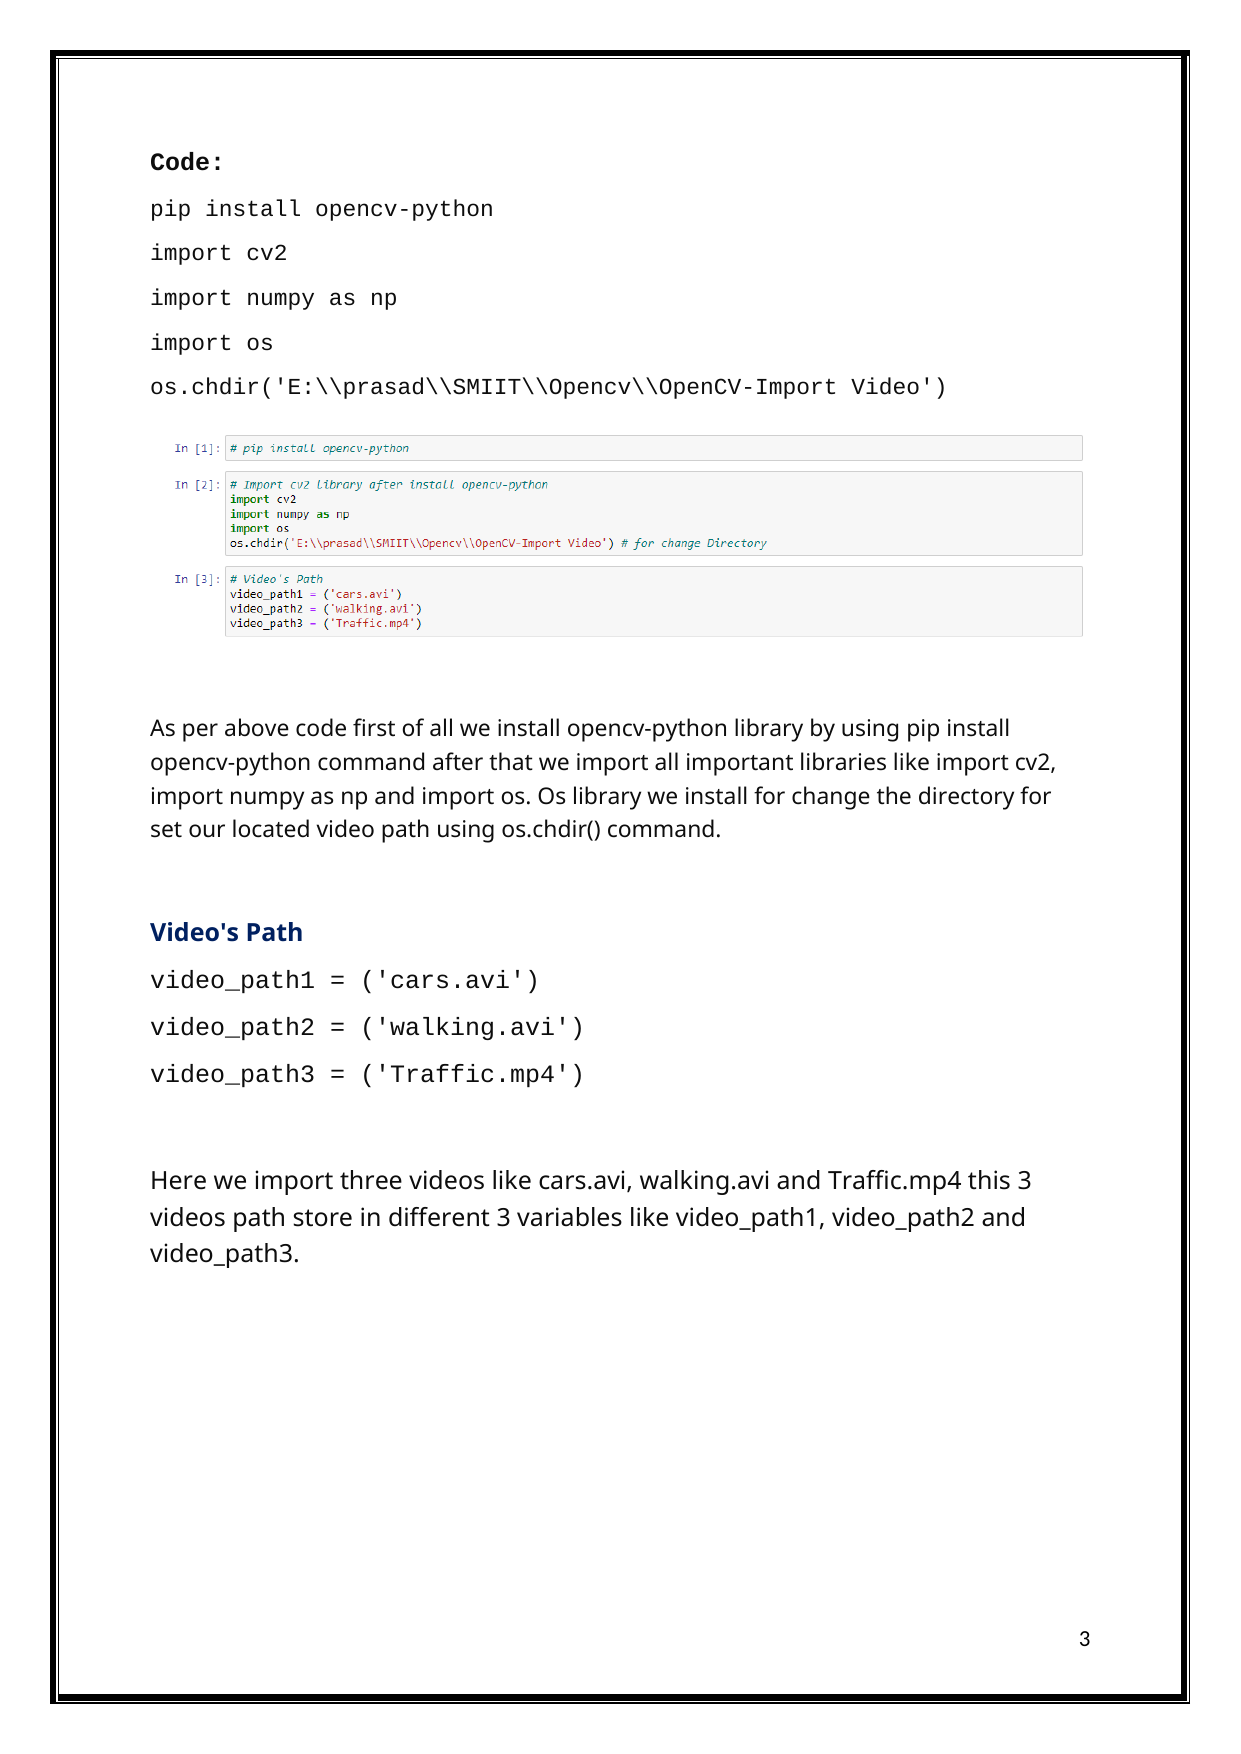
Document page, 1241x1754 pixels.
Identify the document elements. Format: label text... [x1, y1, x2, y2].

text As per above code first of all we install opencv-python library by using pip install opencv-python command after that we import all important libraries like import cv2, import numpy as np and import os. Os library we install for change the directory for set our located video path using os.chdir() command. [150, 712, 1090, 844]
text Video's Path [150, 914, 1090, 948]
text Here we import three videos like cars.avi, walking.avi and Traffic.mp4 this 3 videos path store in different 3 variables like video_path1, video_path2 and video_path3. [150, 1163, 1090, 1270]
text import cv2 [150, 242, 1090, 268]
text import os [150, 331, 1090, 357]
text video_path1 = ('cars.avi') [150, 968, 1090, 996]
text import numpy as np [150, 286, 1090, 312]
text video_path3 = ('Traffic.mp4') [150, 1062, 1090, 1090]
text video_path2 = ('walking.avi') [150, 1015, 1090, 1043]
text Code: [150, 150, 1090, 178]
text pip install opencv-python [150, 197, 1090, 223]
text os.chdir('E:\\prasad\\SMIIT\\Opencv\\OpenCV-Import Video') [150, 376, 1090, 401]
picture [150, 420, 1091, 643]
